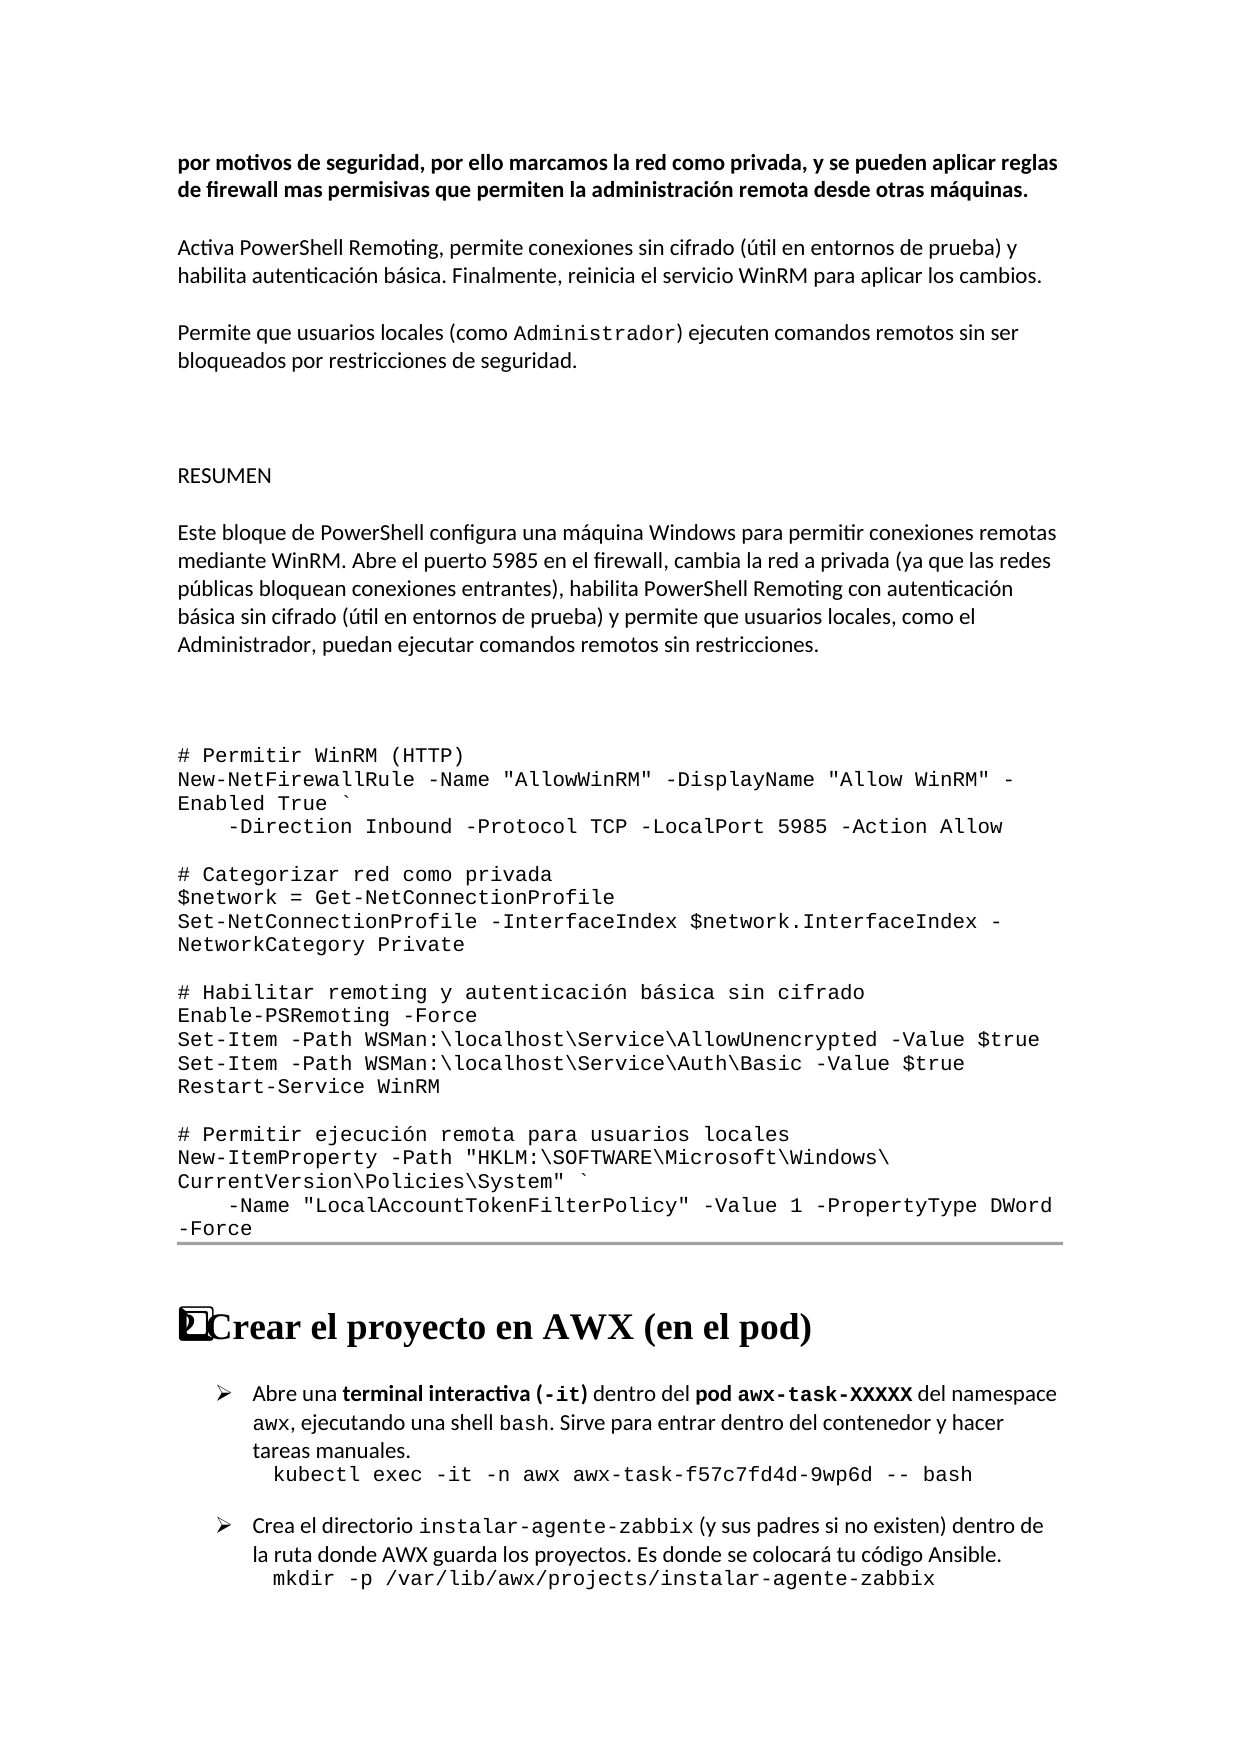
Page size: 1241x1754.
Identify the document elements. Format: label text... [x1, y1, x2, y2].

text RESUMEN [177, 461, 1063, 489]
text # Permitir WinRM (HTTP) [177, 745, 1063, 769]
text Enable-PSRemoting -Force [177, 1005, 1063, 1029]
text kubectl exec -it -n awx awx-task-f57c7fd4d-9wp6d -- bash [177, 1464, 1063, 1488]
text $network = Get-NetConnectionProfile [177, 887, 1063, 911]
text # Permitir ejecución remota para usuarios locales [177, 1124, 1063, 1147]
text Activa PowerShell Remoting, permite conexiones sin cifrado (útil en entornos de prueba) y habilita autenticación básica. Finalmente, reinicia el servicio WinRM para aplicar los cambios. [177, 233, 1063, 289]
text -Name "LocalAccountTokenFilterPolicy" -Value 1 -PropertyType DWord -Force [177, 1194, 1063, 1241]
text Set-Item -Path WSMan:\localhost\Service\Auth\Basic -Value $true [177, 1053, 1063, 1076]
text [177, 148, 1063, 204]
text New-ItemProperty -Path "HKLM:\SOFTWARE\Microsoft\Windows\CurrentVersion\Policies\System" ` [177, 1147, 1063, 1194]
text # Categorizar red como privada [177, 863, 1063, 887]
text New-NetFirewallRule -Name "AllowWinRM" -DisplayName "Allow WinRM" -Enabled True ` [177, 769, 1063, 816]
text Restart-Service WinRM [177, 1076, 1063, 1100]
text # Habilitar remoting y autenticación básica sin cifrado [177, 982, 1063, 1005]
list Crea el directorio instalar-agente-zabbix (y sus padres si no existen) dentro de la ruta donde AWX guarda los proyectos. Es donde se colocará tu código Ansible. [215, 1512, 1063, 1568]
text Set-Item -Path WSMan:\localhost\Service\AllowUnencrypted -Value $true [177, 1029, 1063, 1053]
list Abre una terminal interactiva (-it) dentro del pod awx-task-XXXXX del namespace awx, ejecutando una shell bash. Sirve para entrar dentro del contenedor y hacer tareas manuales. [215, 1379, 1063, 1464]
text 2️⃣ Crear el proyecto en AWX (en el pod) [177, 1299, 1063, 1350]
text Este bloque de PowerShell configura una máquina Windows para permitir conexiones remotas mediante WinRM. Abre el puerto 5985 en el firewall, cambia la red a privada (ya que las redes públicas bloquean conexiones entrantes), habilita PowerShell Remoting con autenticación básica sin cifrado (útil en entornos de prueba) y permite que usuarios locales, como el Administrador, puedan ejecutar comandos remotos sin restricciones. [177, 518, 1063, 658]
text mkdir -p /var/lib/awx/projects/instalar-agente-zabbix [177, 1568, 1063, 1592]
text Permite que usuarios locales (como Administrador) ejecuten comandos remotos sin ser bloqueados por restricciones de seguridad. [177, 318, 1063, 374]
text -Direction Inbound -Protocol TCP -LocalPort 5985 -Action Allow [177, 816, 1063, 840]
text Set-NetConnectionProfile -InterfaceIndex $network.InterfaceIndex -NetworkCategory Private [177, 911, 1063, 958]
